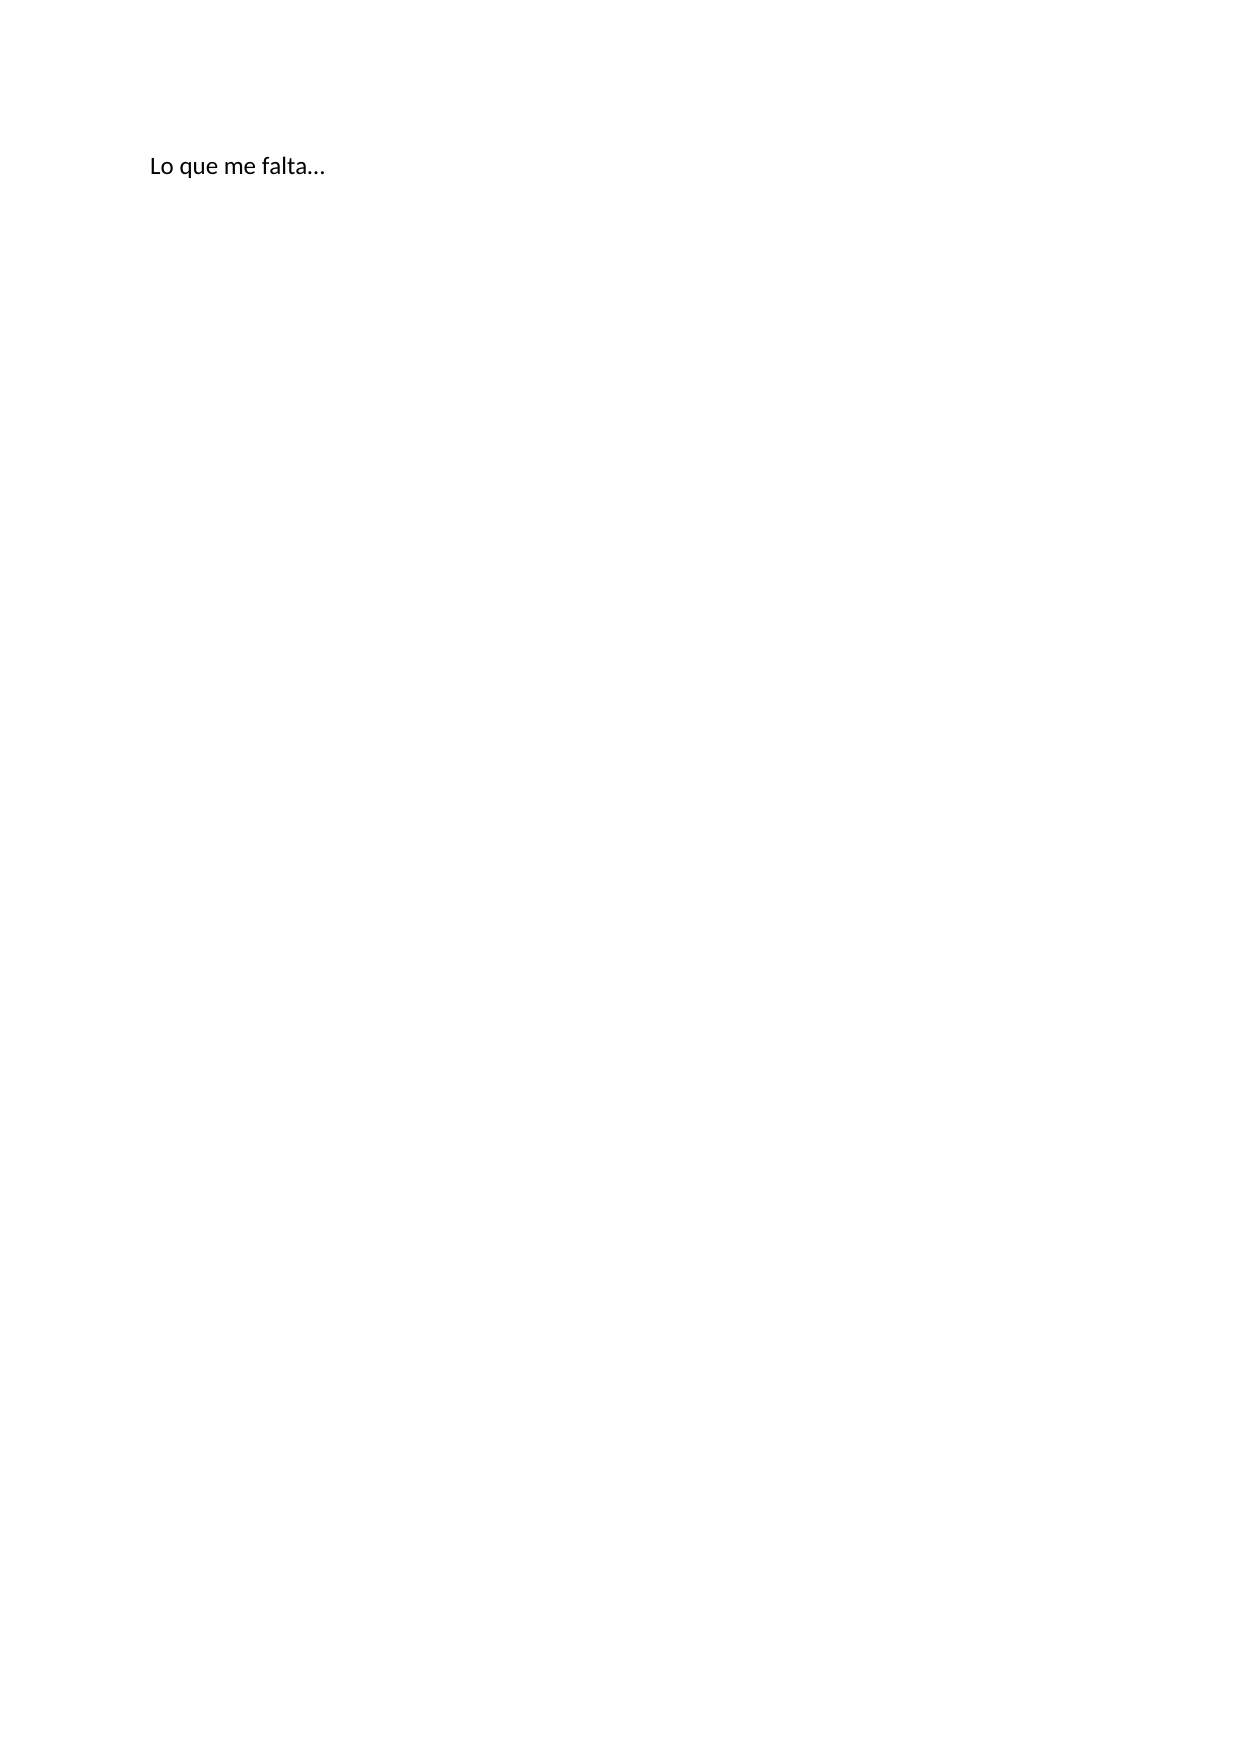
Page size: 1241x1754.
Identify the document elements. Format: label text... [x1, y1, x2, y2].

text Lo que me falta… [150, 150, 1090, 181]
